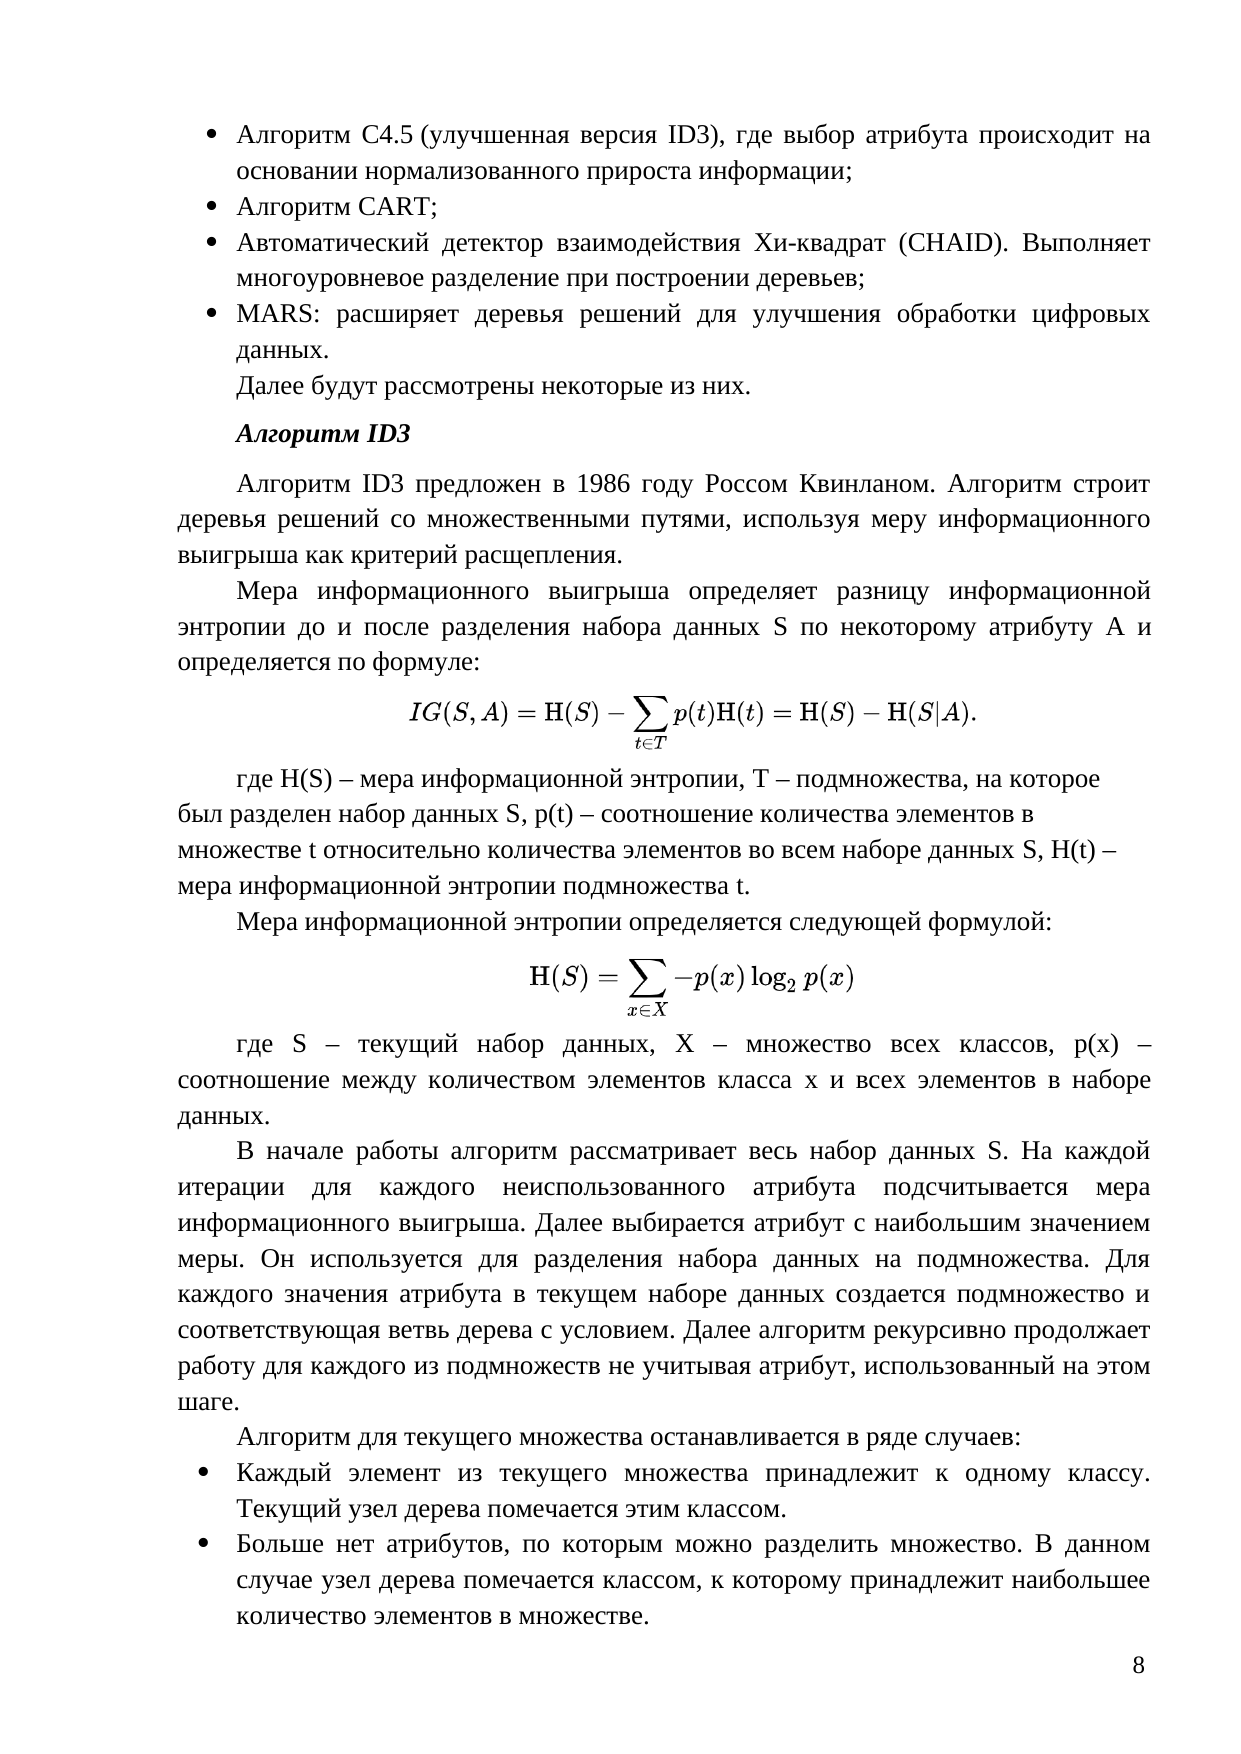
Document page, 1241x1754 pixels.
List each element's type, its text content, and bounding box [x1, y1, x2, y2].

text Алгоритм для текущего множества останавливается в ряде случаев: [177, 1420, 1152, 1451]
text Алгоритм ID3 предложен в 1986 году Россом Квинланом. Алгоритм строит деревья решений со множественными путями, используя меру информационного выигрыша как критерий расщепления. [177, 467, 1152, 569]
list Автоматический детектор взаимодействия Хи-квадрат (CHAID). Выполняет многоуровневое разделение при построении деревьев; [207, 226, 1152, 293]
text где H(S) – мера информационной энтропии, T – подмножества, на которое был разделен набор данных S, p(t) – соотношение количества элементов в множестве t относительно количества элементов во всем наборе данных S, H(t) – мера информационной энтропии подмножества t. [177, 762, 1152, 900]
list Каждый элемент из текущего множества принадлежит к одному классу. Текущий узел дерева помечается этим классом. [199, 1456, 1152, 1523]
list Далее будут рассмотрены некоторые из них. [236, 369, 1152, 400]
text где S – текущий набор данных, X – множество всех классов, p(x) – соотношение между количеством элементов класса x и всех элементов в наборе данных. [177, 1027, 1152, 1130]
text Мера информационной энтропии определяется следующей формулой: [177, 905, 1152, 936]
text Мера информационного выигрыша определяет разницу информационной энтропии до и после разделения набора данных S по некоторому атрибуту A и определяется по формуле: [177, 574, 1152, 677]
list Больше нет атрибутов, по которым можно разделить множество. В данном случае узел дерева помечается классом, к которому принадлежит наибольшее количество элементов в множестве. [199, 1528, 1152, 1630]
subtitle Алгоритм ID3 [177, 417, 1152, 448]
list MARS: расширяет деревья решений для улучшения обработки цифровых данных. [207, 297, 1152, 364]
text В начале работы алгоритм рассматривает весь набор данных S. На каждой итерации для каждого неиспользованного атрибута подсчитывается мера информационного выигрыша. Далее выбирается атрибут с наибольшим значением меры. Он используется для разделения набора данных на подмножества. Для каждого значения атрибута в текущем наборе данных создается подмножество и соответствующая ветвь дерева с условием. Далее алгоритм рекурсивно продолжает работу для каждого из подмножеств не учитывая атрибут, использованный на этом шаге. [177, 1134, 1152, 1416]
list Алгоритм C4.5 (улучшенная версия ID3), где выбор атрибута происходит на основании нормализованного прироста информации; [207, 118, 1152, 185]
picture [395, 681, 993, 758]
list Алгоритм CART; [207, 190, 1152, 221]
picture [517, 940, 871, 1023]
